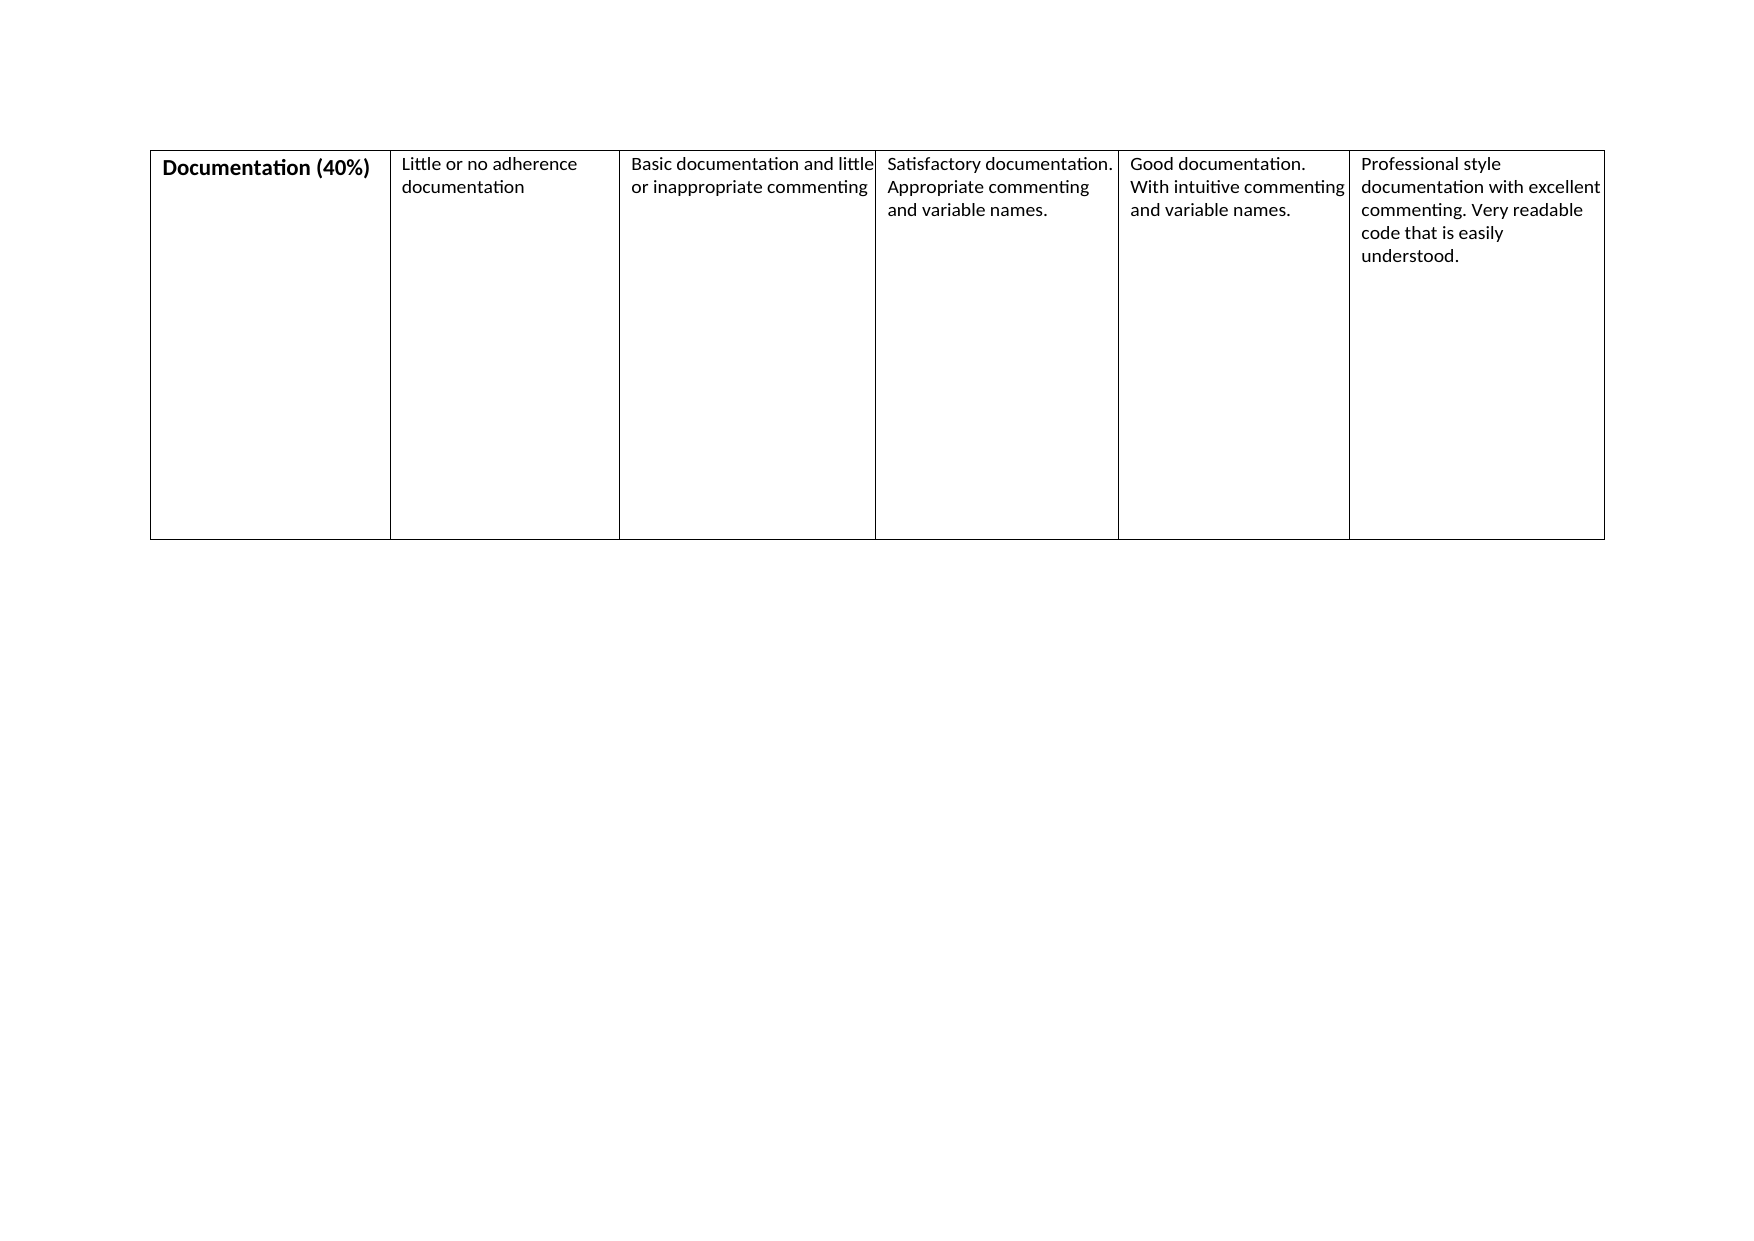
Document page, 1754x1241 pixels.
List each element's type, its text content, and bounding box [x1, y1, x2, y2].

table_cell Basic documentation and little or inappropriate commenting [620, 151, 875, 538]
table_cell Little or no adherence documentation [391, 151, 619, 538]
table_cell Satisfactory documentation. Appropriate commenting and variable names. [876, 151, 1118, 538]
table_cell Good documentation. With intuitive commenting and variable names. [1119, 151, 1349, 538]
table_cell Professional style documentation with excellent commenting. Very readable code that is easily understood. [1350, 151, 1604, 538]
table_cell Documentation (40%) [151, 151, 390, 538]
